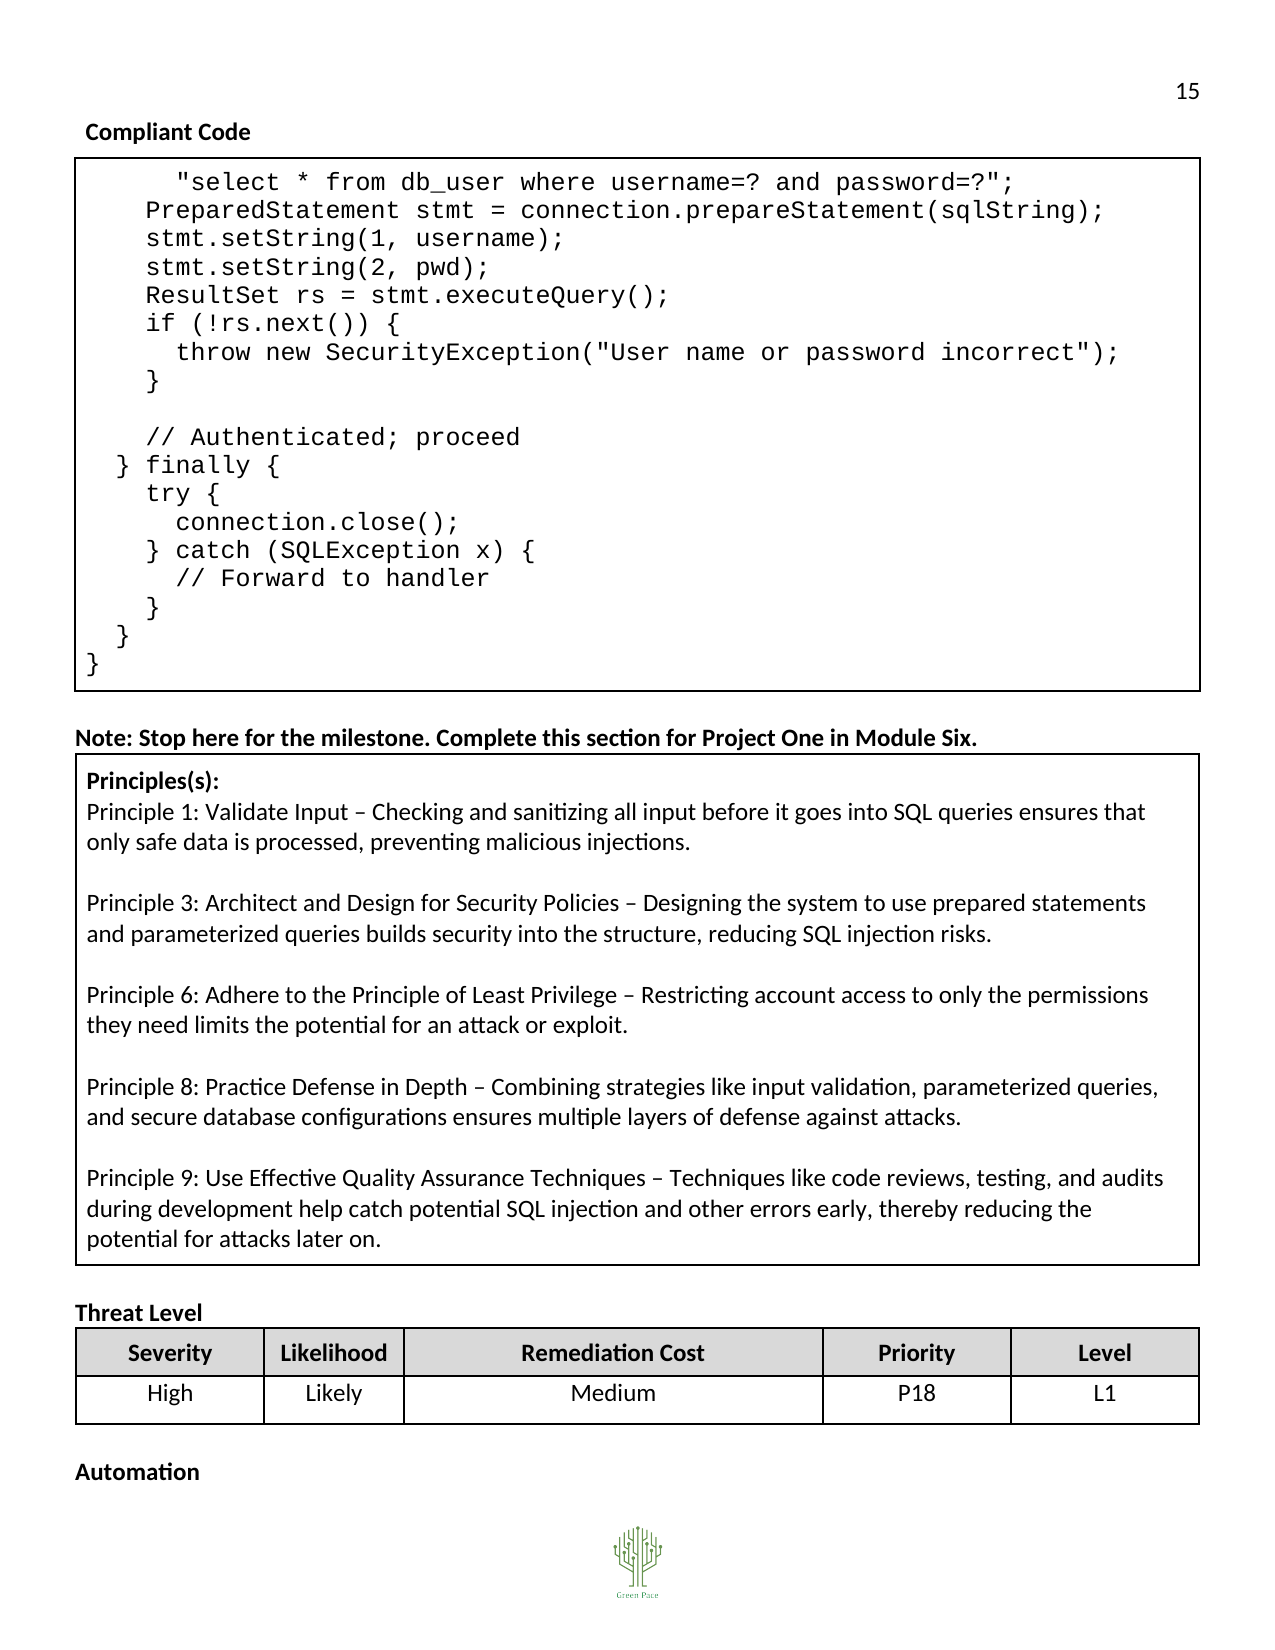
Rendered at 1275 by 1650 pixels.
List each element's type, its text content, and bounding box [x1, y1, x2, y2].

text Threat Level [75, 1297, 1200, 1327]
picture [605, 1521, 670, 1606]
table_header Level [1012, 1329, 1198, 1375]
table_header Compliant Code [75, 106, 1200, 157]
table_header Likelihood [265, 1329, 403, 1375]
table_cell High [77, 1377, 263, 1423]
table_cell L1 [1012, 1377, 1198, 1423]
table_cell Likely [265, 1377, 403, 1423]
text Automation [75, 1456, 1200, 1486]
table_cell P18 [824, 1377, 1010, 1423]
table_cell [76, 159, 1199, 690]
text Note: Stop here for the milestone. Complete this section for Project One in Module Six. [75, 722, 1200, 753]
table_header Remediation Cost [405, 1329, 822, 1375]
table_header Priority [824, 1329, 1010, 1375]
table_header Severity [77, 1329, 263, 1375]
table_cell Medium [405, 1377, 822, 1423]
table_header Principles(s): Principle 1: Validate Input – Checking and sanitizing all input before it goes into SQL queries ensures that only safe data is processed, preventing malicious injections. Principle 3: Architect and Design for Security Policies – Designing the system to use prepared statements and parameterized queries builds security into the structure, reducing SQL injection risks. Principle 6: Adhere to the Principle of Least Privilege – Restricting account access to only the permissions they need limits the potential for an attack or exploit. Principle 8: Practice Defense in Depth – Combining strategies like input validation, parameterized queries, and secure database configurations ensures multiple layers of defense against attacks. Principle 9: Use Effective Quality Assurance Techniques – Techniques like code reviews, testing, and audits during development help catch potential SQL injection and other errors early, thereby reducing the potential for attacks later on. [77, 755, 1198, 1264]
